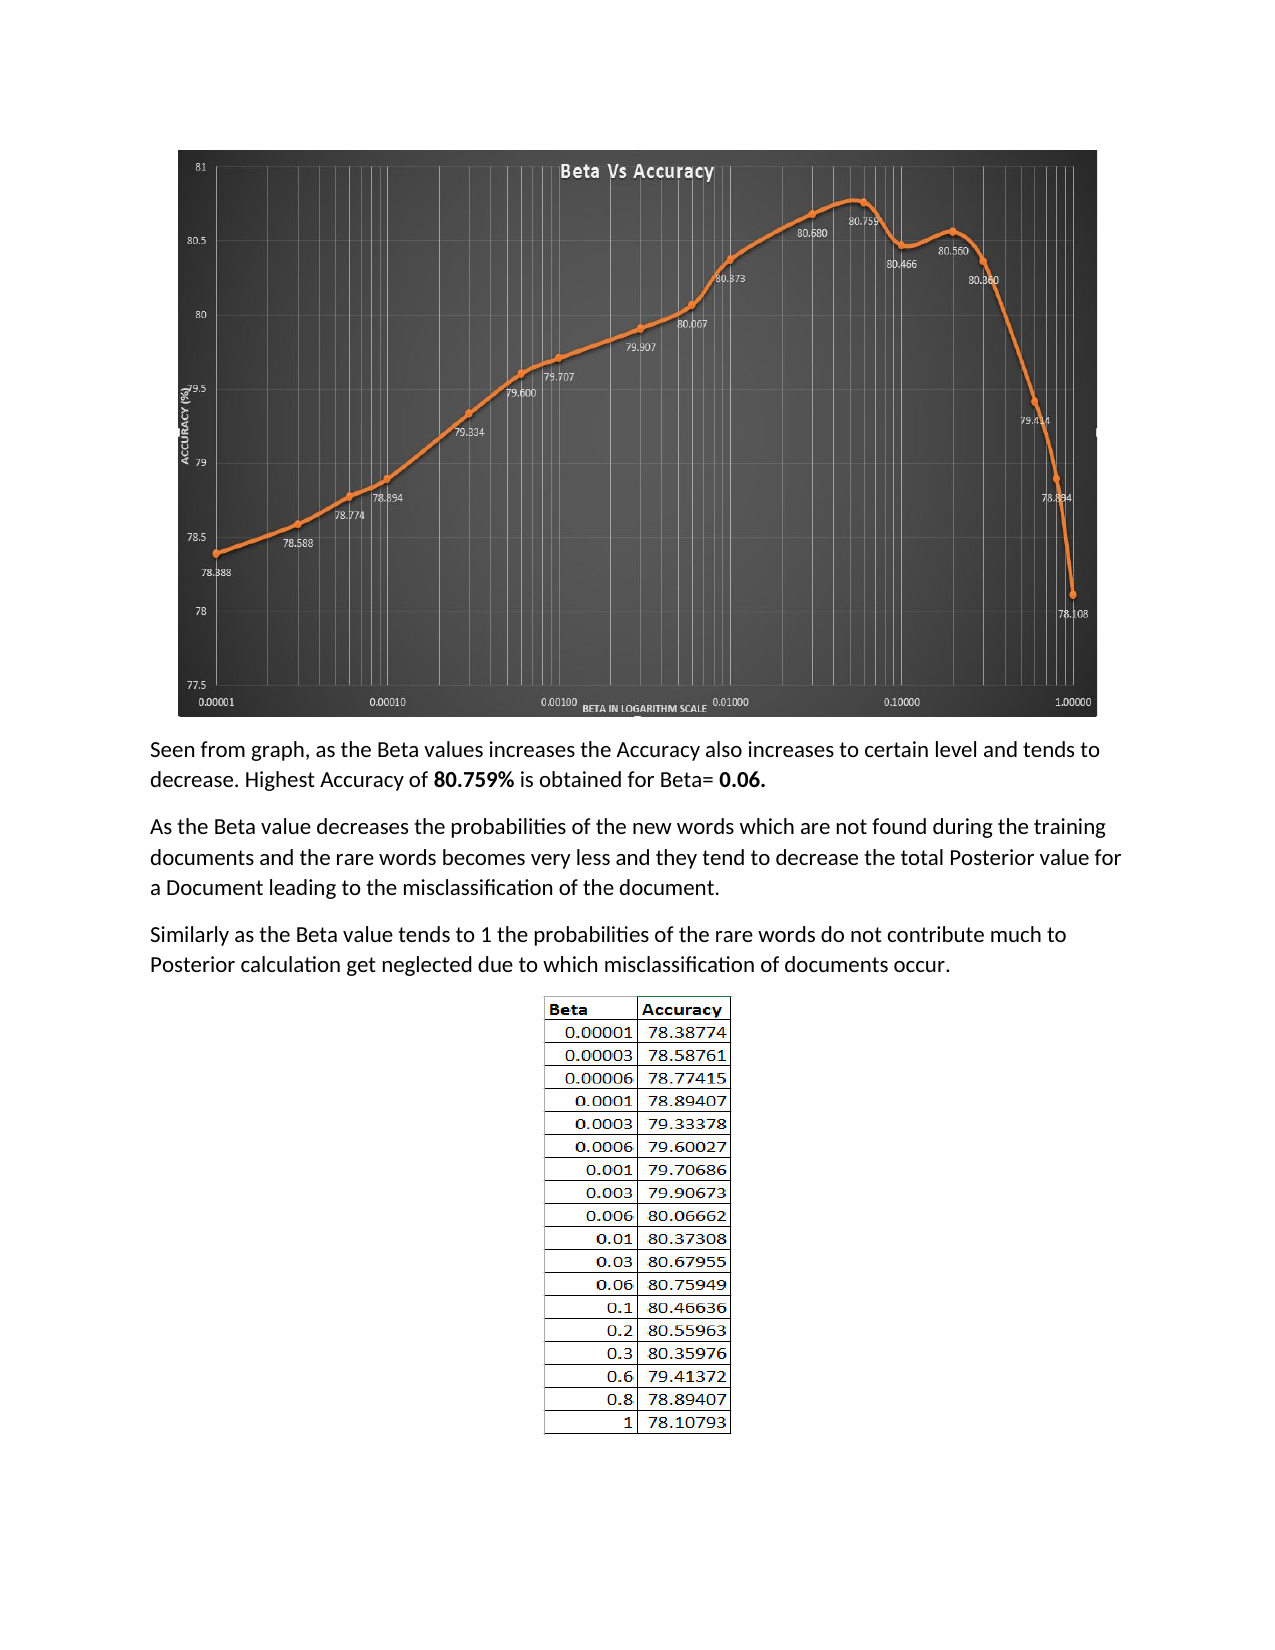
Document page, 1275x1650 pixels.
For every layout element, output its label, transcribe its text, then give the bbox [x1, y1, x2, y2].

text Similarly as the Beta value tends to 1 the probabilities of the rare words do not contribute much to Posterior calculation get neglected due to which misclassification of documents occur. [150, 920, 1125, 978]
picture [542, 996, 733, 1435]
text As the Beta value decreases the probabilities of the new words which are not found during the training documents and the rare words becomes very less and they tend to decrease the total Posterior value for a Document leading to the misclassification of the document. [150, 812, 1125, 901]
picture [178, 150, 1098, 717]
text Seen from graph, as the Beta values increases the Accuracy also increases to certain level and tends to decrease. Highest Accuracy of 80.759% is obtained for Beta= 0.06. [150, 735, 1125, 793]
